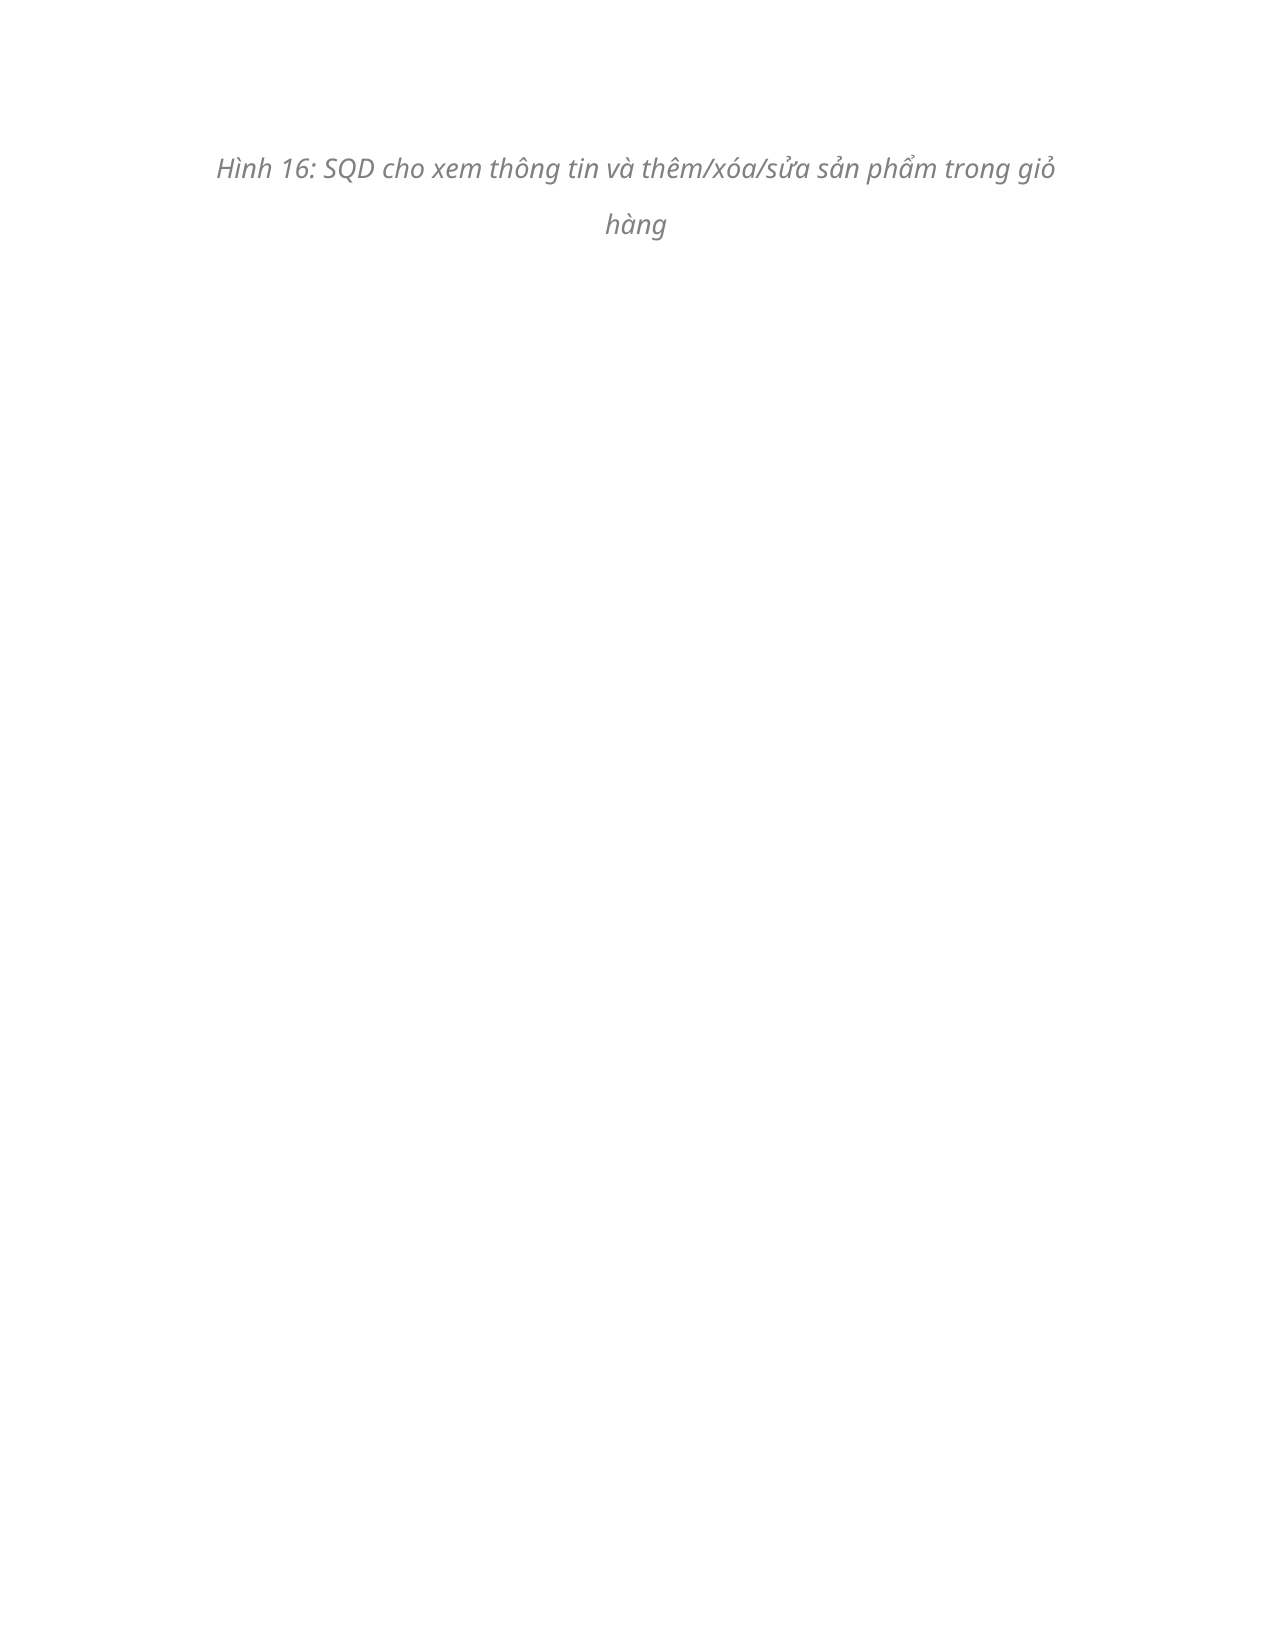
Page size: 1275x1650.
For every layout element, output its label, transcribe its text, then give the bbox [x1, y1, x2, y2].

text Hình 16: SQD cho xem thông tin và thêm/xóa/sửa sản phẩm trong giỏ hàng [187, 150, 1087, 242]
